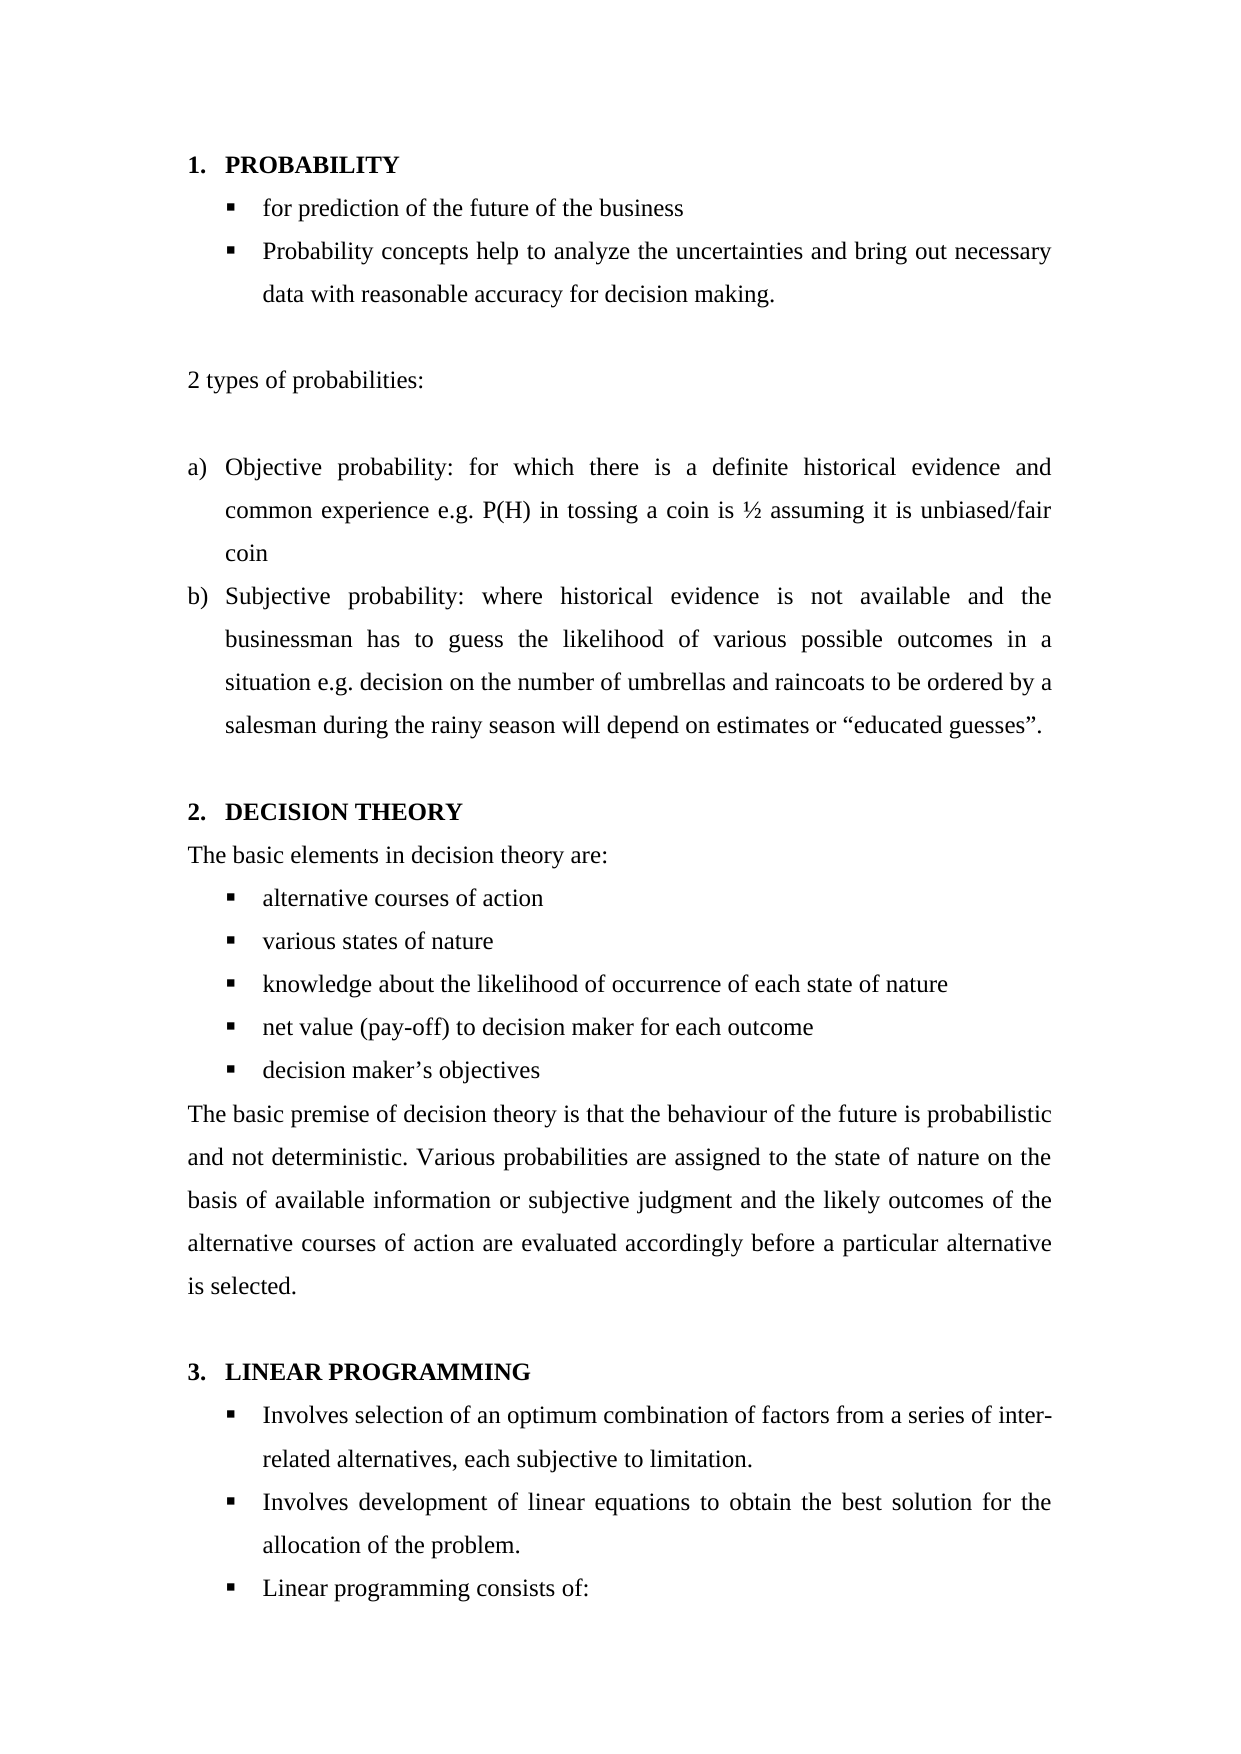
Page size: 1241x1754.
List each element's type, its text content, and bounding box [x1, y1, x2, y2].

list Involves development of linear equations to obtain the best solution for the allocation of the problem. [225, 1487, 1053, 1559]
text The basic elements in decision theory are: [187, 840, 1053, 869]
text 2 types of probabilities: [187, 366, 1053, 394]
text The basic premise of decision theory is that the behaviour of the future is probabilistic and not deterministic. Various probabilities are assigned to the state of nature on the basis of available information or subjective judgment and the likely outcomes of the alternative courses of action are evaluated accordingly before a particular alternative is selected. [187, 1099, 1053, 1300]
list DECISION THEORY [187, 797, 1053, 826]
list Linear programming consists of: [225, 1573, 1053, 1602]
list Objective probability: for which there is a definite historical evidence and common experience e.g. P(H) in tossing a coin is ½ assuming it is unbiased/fair coin [187, 452, 1053, 567]
list alternative courses of action [225, 883, 1053, 912]
list knowledge about the likelihood of occurrence of each state of nature [225, 969, 1053, 998]
list LINEAR PROGRAMMING [187, 1357, 1053, 1386]
list various states of nature [225, 926, 1053, 955]
list for prediction of the future of the business [225, 193, 1053, 222]
list net value (pay-off) to decision maker for each outcome [225, 1012, 1053, 1041]
list PROBABILITY [187, 150, 1053, 179]
list Involves selection of an optimum combination of factors from a series of inter-related alternatives, each subjective to limitation. [225, 1401, 1053, 1472]
list decision maker’s objectives [225, 1056, 1053, 1084]
list Probability concepts help to analyze the uncertainties and bring out necessary data with reasonable accuracy for decision making. [225, 236, 1053, 308]
list Subjective probability: where historical evidence is not available and the businessman has to guess the likelihood of various possible outcomes in a situation e.g. decision on the number of umbrellas and raincoats to be ordered by a salesman during the rainy season will depend on estimates or “educated guesses”. [187, 581, 1053, 739]
